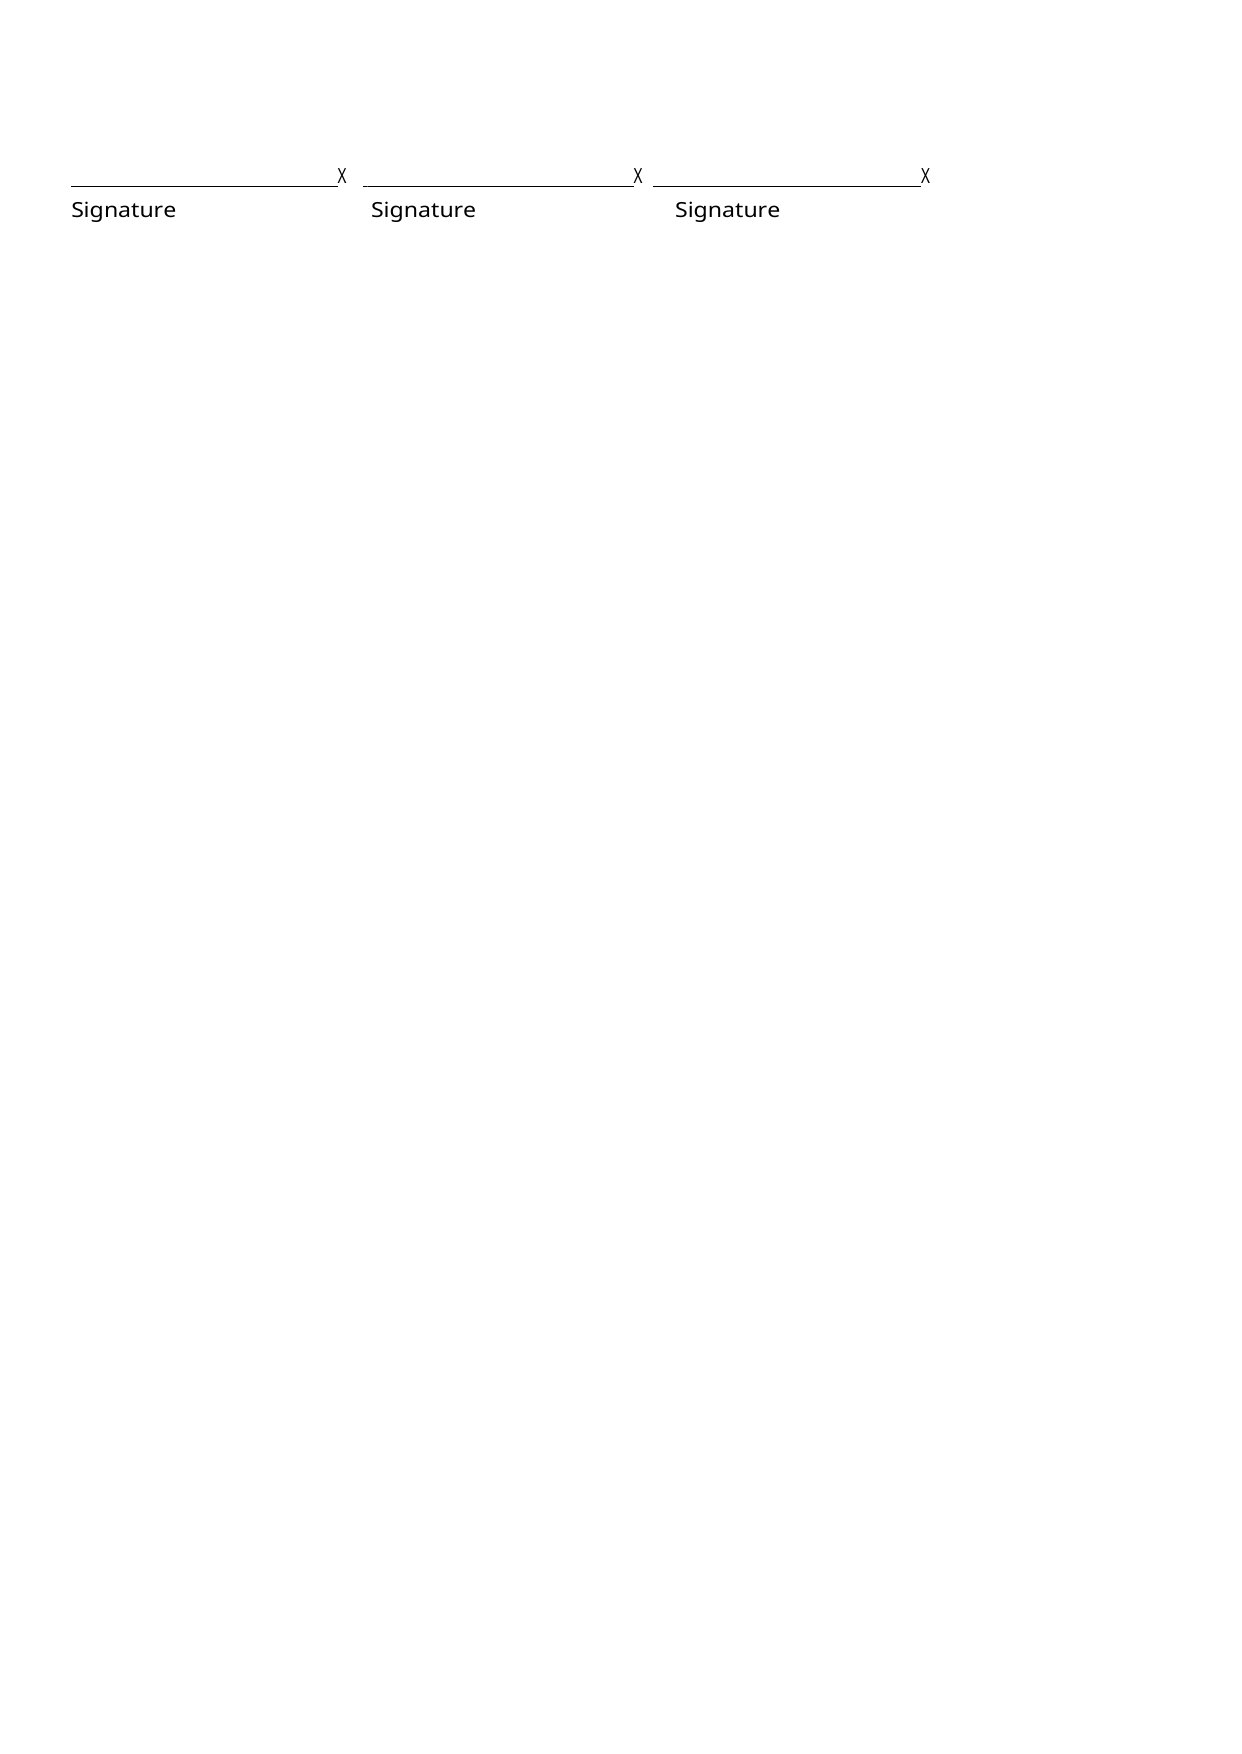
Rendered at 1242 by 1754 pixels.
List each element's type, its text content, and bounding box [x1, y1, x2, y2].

text X X X [71, 161, 1196, 190]
text Signature Signature Signature [71, 195, 1196, 223]
